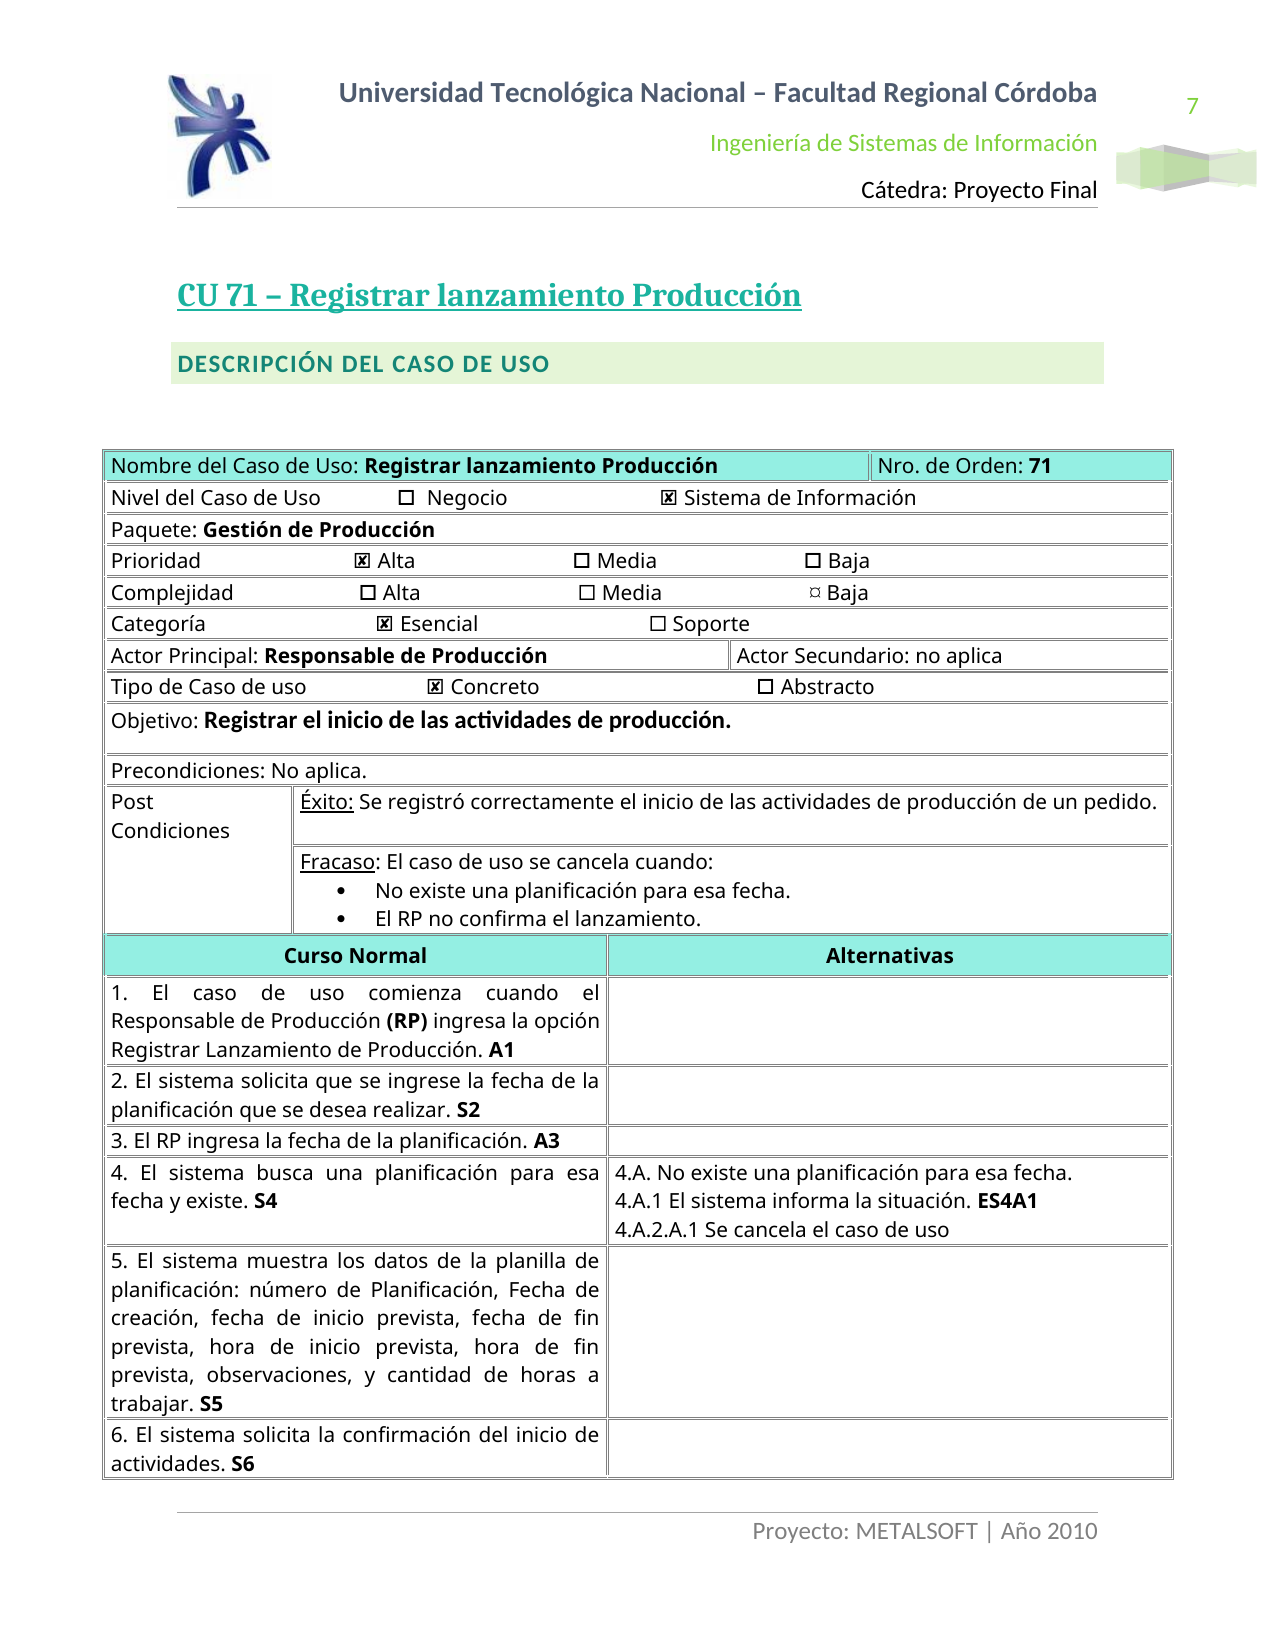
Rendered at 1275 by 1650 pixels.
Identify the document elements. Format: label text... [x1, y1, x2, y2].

table_cell Categoría Esencial Soporte [103, 606, 1172, 638]
table_cell Éxito: Se registró correctamente el inicio de las actividades de producción de un pedido. [293, 784, 1172, 844]
table_cell 1. El caso de uso comienza cuando el Responsable de Producción (RP) ingresa la opción Registrar Lanzamiento de Producción. A1 [103, 975, 607, 1063]
table_cell Post Condiciones [103, 784, 292, 933]
table_cell Objetivo: Registrar el inicio de las actividades de producción. [103, 701, 1172, 753]
table_cell 2. El sistema solicita que se ingrese la fecha de la planificación que se desea realizar. S2 [105, 1064, 606, 1123]
table_cell [609, 1064, 1171, 1123]
table_cell 6. El sistema solicita la confirmación del inicio de actividades. S6 [103, 1417, 607, 1477]
table_cell Nivel del Caso de Uso Negocio Sistema de Información [103, 480, 1172, 512]
table_header Nro. de Orden: 71 [870, 452, 1171, 480]
subtitle CU 71 – Registrar lanzamiento Producción [177, 277, 1098, 315]
table_cell 5. El sistema muestra los datos de la planilla de planificación: número de Planificación, Fecha de creación, fecha de inicio prevista, fecha de fin prevista, hora de inicio prevista, hora de fin prevista, observaciones, y cantidad de horas a trabajar. S5 [105, 1244, 606, 1417]
table_cell Complejidad Alta Media Baja [105, 575, 1171, 606]
table_cell Alternativas [609, 933, 1171, 975]
table_cell Curso Normal [105, 933, 606, 975]
picture [167, 74, 272, 199]
table_cell [609, 1124, 1171, 1155]
table_header Nombre del Caso de Uso: Registrar lanzamiento Producción [105, 450, 870, 480]
table_cell Precondiciones: No aplica. [105, 753, 1171, 784]
table_cell Fracaso: El caso de uso se cancela cuando: No existe una planificación para esa fecha. El RP no confirma el lanzamiento. [293, 844, 1172, 933]
subtitle Descripción del Caso de Uso [177, 348, 1098, 378]
table_cell Paquete: Gestión de Producción [105, 512, 1171, 543]
table_cell [608, 1417, 1172, 1477]
table_cell 4. El sistema busca una planificación para esa fecha y existe. S4 [103, 1155, 607, 1243]
table_cell [609, 1244, 1171, 1417]
table_cell 4.A. No existe una planificación para esa fecha. 4.A.1 El sistema informa la situación. ES4A1 4.A.2.A.1 Se cancela el caso de uso [608, 1155, 1172, 1243]
table_cell 3. El RP ingresa la fecha de la planificación. A3 [105, 1124, 606, 1155]
table_cell [608, 975, 1172, 1063]
table_cell Tipo de Caso de uso Concreto Abstracto [103, 669, 1172, 701]
table_cell Actor Principal: Responsable de Producción [103, 638, 729, 669]
table_cell Prioridad Alta Media Baja [103, 543, 1172, 575]
table_cell Actor Secundario: no aplica [729, 638, 1172, 669]
